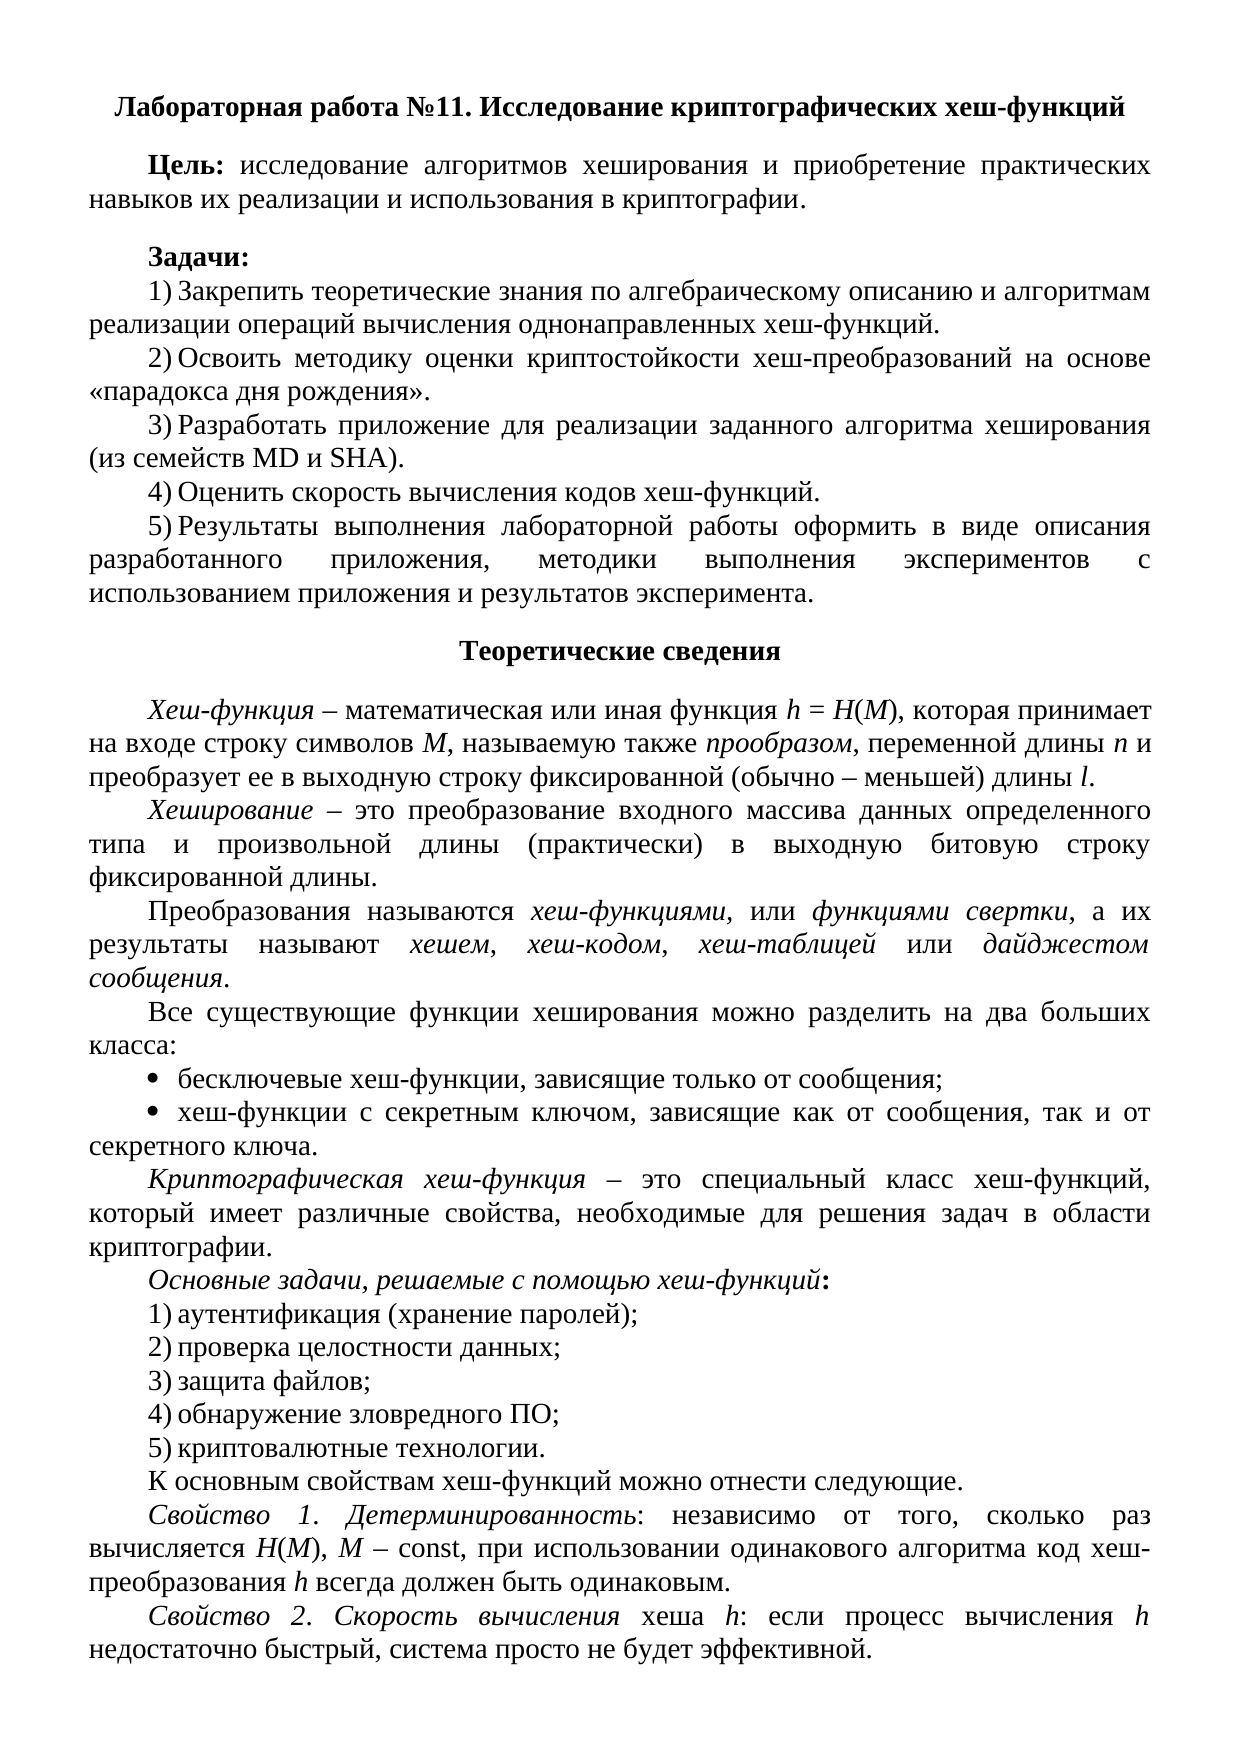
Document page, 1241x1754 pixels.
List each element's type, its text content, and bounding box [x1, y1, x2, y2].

list хеш-функции с секретным ключом, зависящие как от сообщения, так и от секретного ключа. [88, 1094, 1152, 1162]
list Закрепить теоретические знания по алгебраическому описанию и алгоритмам реализации операций вычисления однонаправленных хеш-функций. [88, 273, 1152, 340]
text Преобразования называются хеш-функциями, или функциями свертки, а их результаты называют хешем, хеш-кодом, хеш-таблицей или дайджестом сообщения. [88, 893, 1152, 994]
list криптовалютные технологии. [148, 1430, 1152, 1463]
text Лабораторная работа №11. Исследование криптографических хеш-функций [88, 89, 1152, 122]
text Хеширование – это преобразование входного массива данных определенного типа и произвольной длины (практически) в выходную битовую строку фиксированной длины. [88, 792, 1152, 893]
list Оценить скорость вычисления кодов хеш-функций. [88, 474, 1152, 508]
text Все существующие функции хеширования можно разделить на два больших класса: [88, 994, 1152, 1061]
list бесключевые хеш-функции, зависящие только от сообщения; [88, 1061, 1152, 1094]
list аутентификация (хранение паролей); [148, 1296, 1152, 1329]
text Цель: исследование алгоритмов хеширования и приобретение практических навыков их реализации и использования в криптографии. [88, 147, 1152, 214]
list Освоить методику оценки криптостойкости хеш-преобразований на основе «парадокса дня рождения». [88, 340, 1152, 407]
text К основным свойствам хеш-функций можно отнести следующие. [88, 1463, 1152, 1497]
text Задачи: [88, 239, 1152, 273]
list Результаты выполнения лабораторной работы оформить в виде описания разработанного приложения, методики выполнения экспериментов с использованием приложения и результатов эксперимента. [88, 508, 1152, 608]
list защита файлов; [148, 1363, 1152, 1396]
list обнаружение зловредного ПО; [148, 1396, 1152, 1430]
text Основные задачи, решаемые с помощью хеш-функций: [88, 1262, 1152, 1296]
text Свойство 2. Скорость вычисления хеша h: если процесс вычисления h недостаточно быстрый, система просто не будет эффективной. [88, 1598, 1152, 1665]
list проверка целостности данных; [148, 1329, 1152, 1363]
text Свойство 1. Детерминированность: независимо от того, сколько раз вычисляется H(M), M – const, при использовании одинакового алгоритма код хеш-преобразования h всегда должен быть одинаковым. [88, 1497, 1152, 1598]
text Теоретические сведения [88, 633, 1152, 667]
list Разработать приложение для реализации заданного алгоритма хеширования (из семейств MD и SHA). [88, 407, 1152, 474]
text Хеш-функция – математическая или иная функция h = H(М), которая принимает на входе строку символов М, называемую также прообразом, переменной длины n и преобразует ее в выходную строку фиксированной (обычно – меньшей) длины l. [88, 692, 1152, 792]
text Криптографическая хеш-функция – это специальный класс хеш-функций, который имеет различные свойства, необходимые для решения задач в области криптографии. [88, 1162, 1152, 1262]
